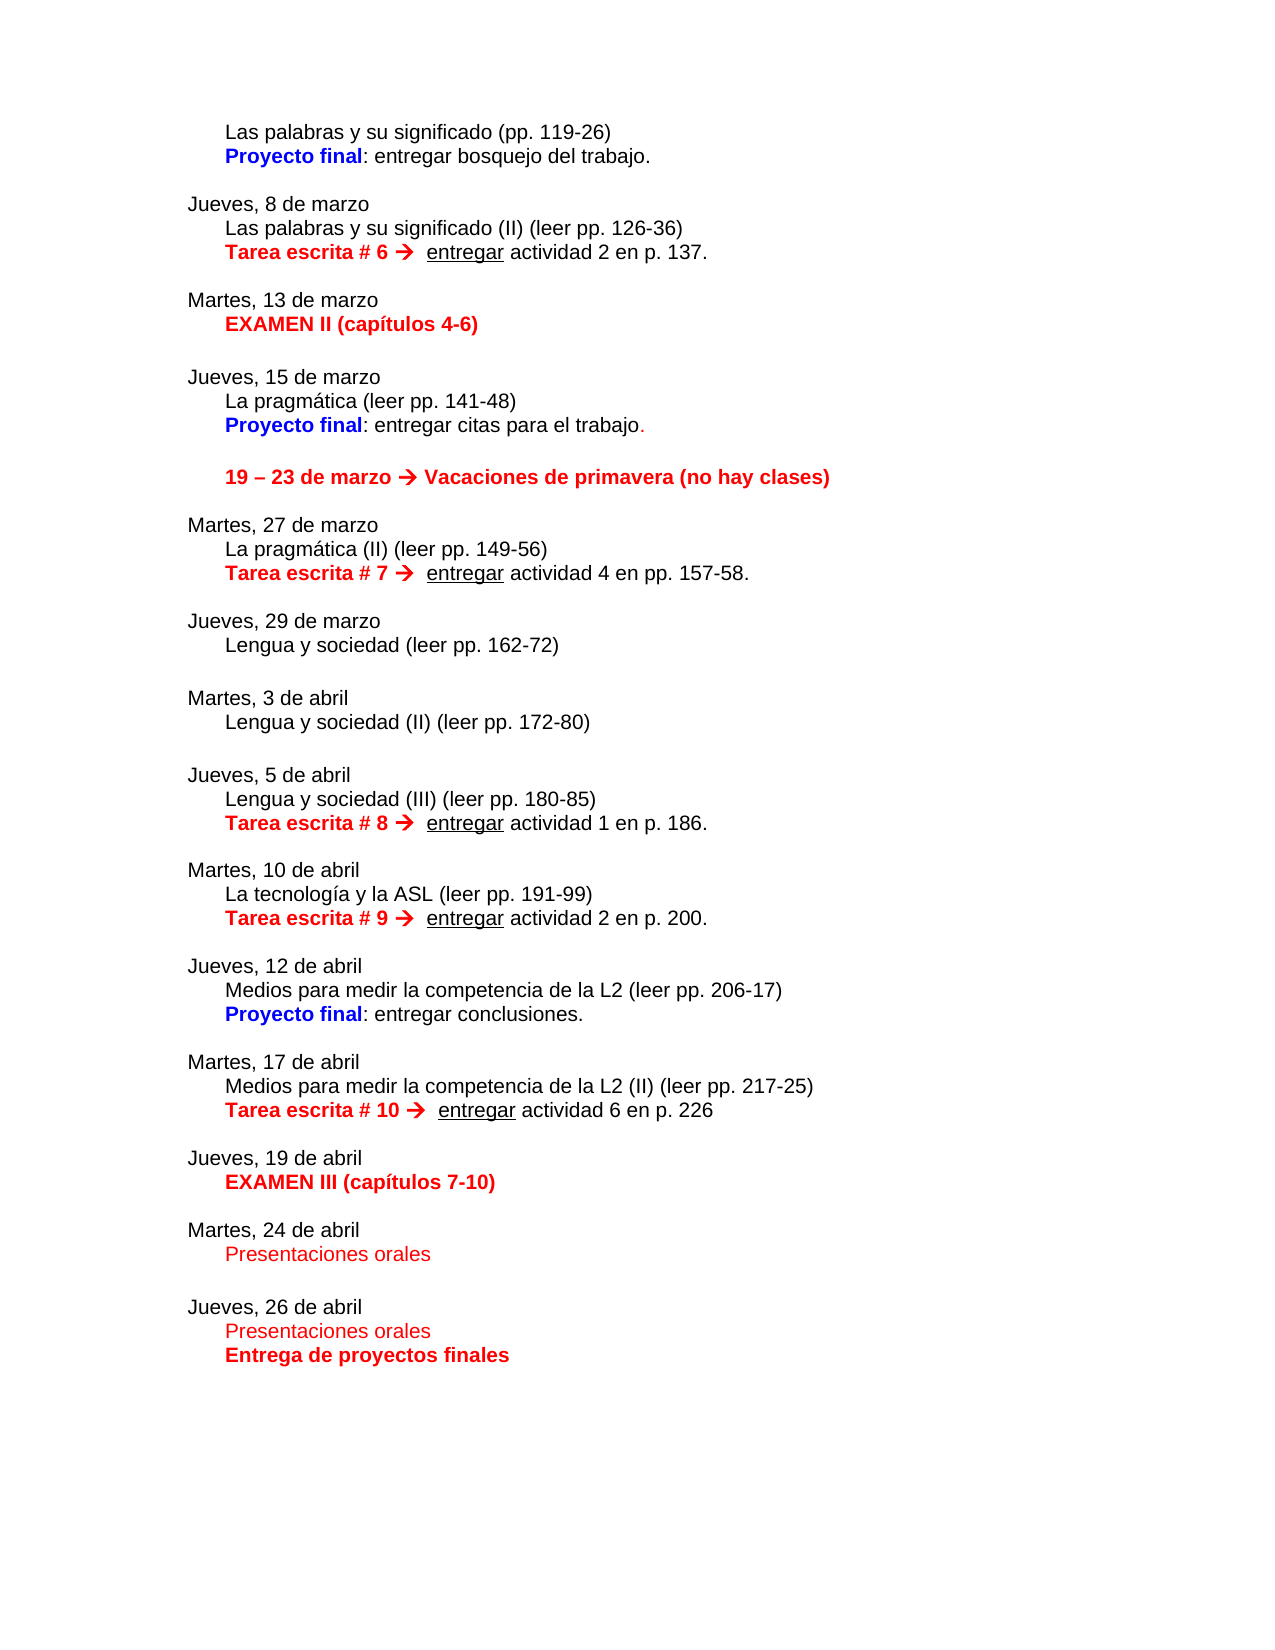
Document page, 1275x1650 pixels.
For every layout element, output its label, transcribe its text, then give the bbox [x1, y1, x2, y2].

text Martes, 24 de abril [187, 1218, 1106, 1242]
text Lengua y sociedad (III) (leer pp. 180-85) [187, 786, 1106, 810]
text Presentaciones orales [187, 1242, 1106, 1266]
text Presentaciones orales [187, 1319, 1106, 1343]
text Jueves, 29 de marzo [187, 609, 1106, 633]
text Jueves, 8 de marzo [187, 192, 1106, 216]
text Tarea escrita # 7 entregar actividad 4 en pp. 157-58. [187, 561, 1106, 585]
text EXAMEN III (capítulos 7-10) [187, 1170, 1106, 1194]
text Jueves, 19 de abril [187, 1146, 1106, 1170]
text Proyecto final: entregar conclusiones. [187, 1002, 1106, 1026]
text EXAMEN II (capítulos 4-6) [187, 312, 1106, 336]
text Tarea escrita # 8 entregar actividad 1 en p. 186. [187, 810, 1106, 834]
text Proyecto final: entregar citas para el trabajo. [187, 412, 1106, 436]
text Lengua y sociedad (II) (leer pp. 172-80) [187, 710, 1106, 734]
text 19 – 23 de marzo Vacaciones de primavera (no hay clases) [187, 465, 1106, 489]
text Las palabras y su significado (II) (leer pp. 126-36) [187, 216, 1106, 240]
text Medios para medir la competencia de la L2 (leer pp. 206-17) [187, 978, 1106, 1002]
text Martes, 17 de abril [187, 1050, 1106, 1074]
text Lengua y sociedad (leer pp. 162-72) [187, 633, 1106, 657]
text Las palabras y su significado (pp. 119-26) [187, 120, 1106, 144]
text Jueves, 26 de abril [187, 1295, 1106, 1319]
text Jueves, 12 de abril [187, 954, 1087, 978]
text Martes, 13 de marzo [187, 288, 1106, 312]
text Jueves, 15 de marzo [187, 364, 1106, 388]
text Martes, 27 de marzo [187, 513, 1106, 537]
text La tecnología y la ASL (leer pp. 191-99) [187, 882, 1106, 906]
text Medios para medir la competencia de la L2 (II) (leer pp. 217-25) [187, 1074, 1106, 1098]
subtitle Entrega de proyectos finales [187, 1343, 1106, 1367]
text La pragmática (II) (leer pp. 149-56) [187, 537, 1106, 561]
text La pragmática (leer pp. 141-48) [187, 388, 1106, 412]
text Tarea escrita # 10 entregar actividad 6 en p. 226 [187, 1098, 1106, 1122]
text Martes, 10 de abril [187, 858, 1106, 882]
text Tarea escrita # 6 entregar actividad 2 en p. 137. [187, 240, 1106, 264]
text Jueves, 5 de abril [187, 762, 1106, 786]
text Martes, 3 de abril [187, 686, 1106, 710]
text Proyecto final: entregar bosquejo del trabajo. [187, 144, 1106, 168]
text Tarea escrita # 9 entregar actividad 2 en p. 200. [187, 906, 1106, 930]
